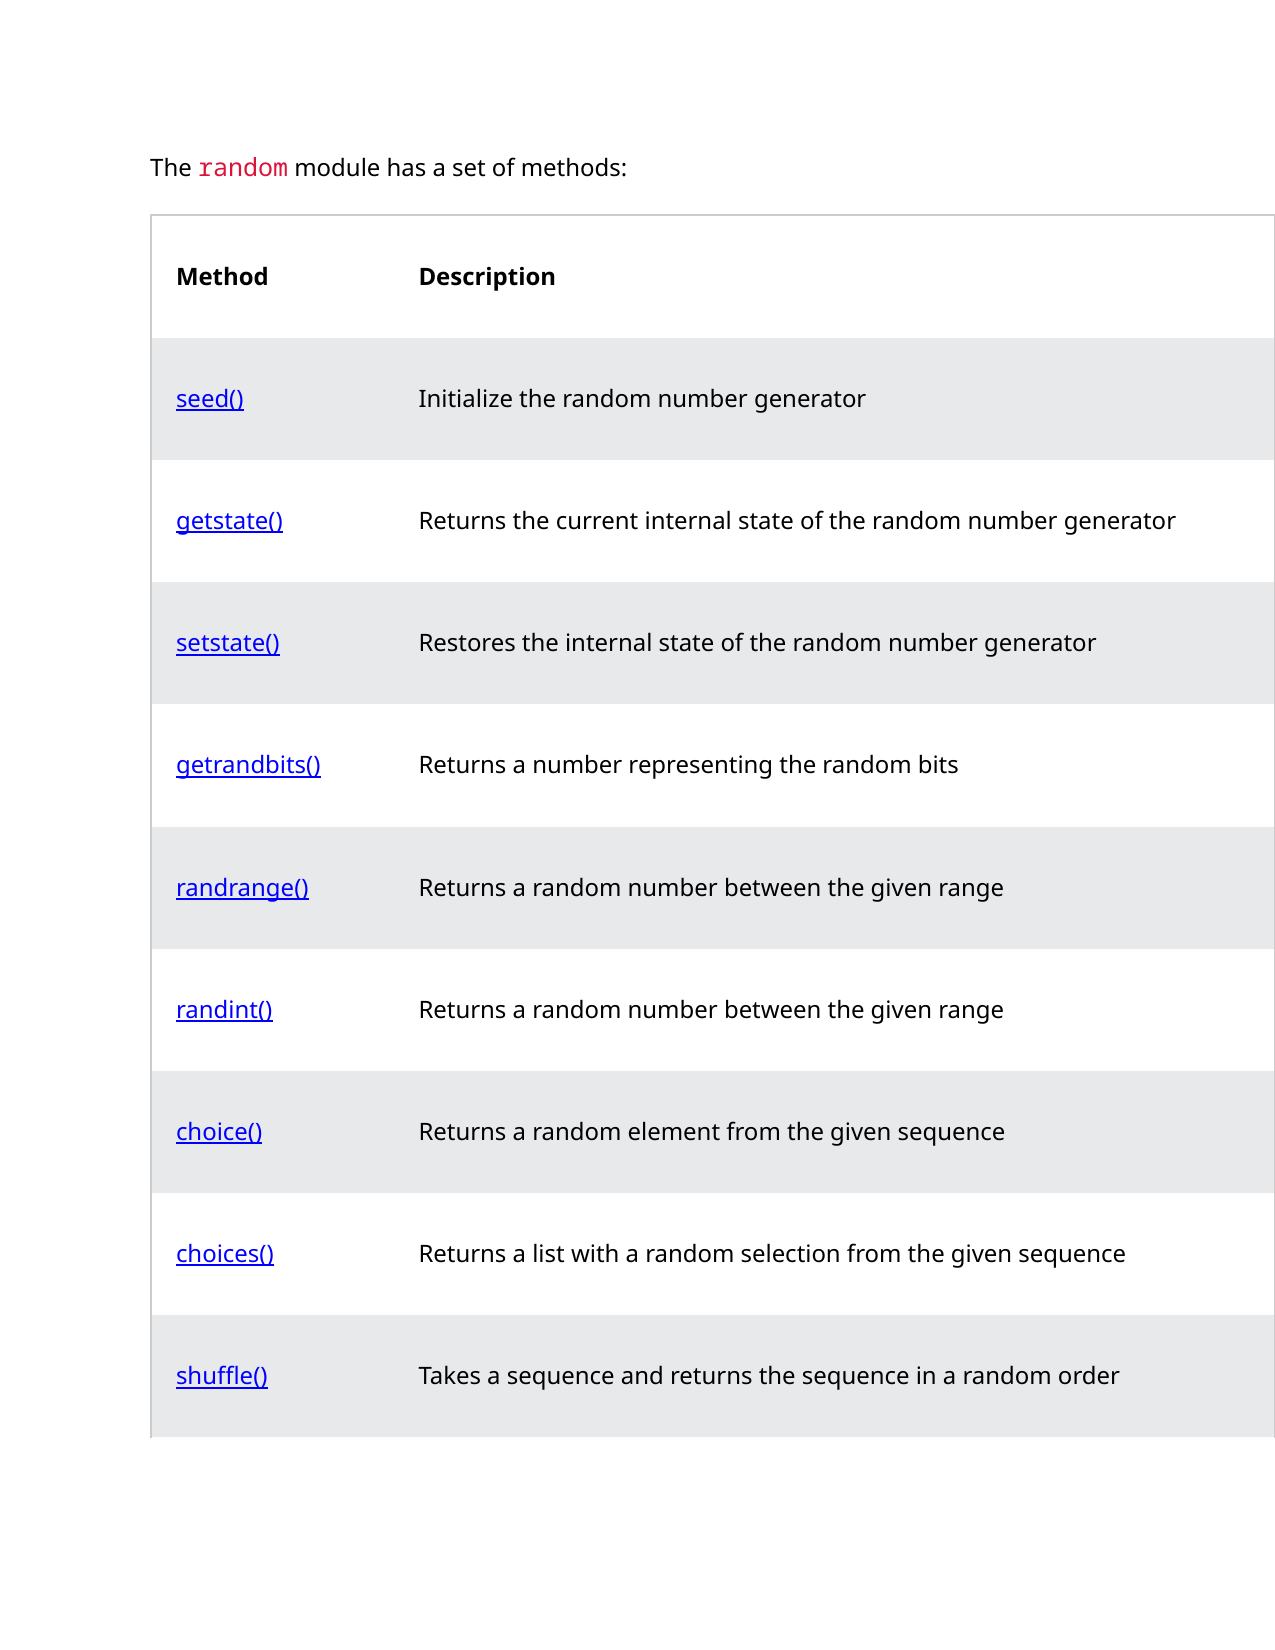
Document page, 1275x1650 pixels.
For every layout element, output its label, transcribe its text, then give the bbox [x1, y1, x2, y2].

table_cell Takes a sequence and returns the sequence in a random order [406, 1315, 1274, 1437]
table_cell seed() [152, 338, 406, 460]
table_cell Returns the current internal state of the random number generator [406, 460, 1274, 582]
table_header Description [406, 216, 1274, 338]
table_cell randrange() [152, 827, 406, 949]
table_cell Returns a random number between the given range [406, 827, 1274, 949]
table_cell Returns a random element from the given sequence [406, 1071, 1274, 1193]
table_cell Restores the internal state of the random number generator [406, 582, 1274, 704]
table_cell choices() [152, 1193, 406, 1315]
table_cell getrandbits() [152, 704, 406, 827]
text The random module has a set of methods: [150, 150, 1125, 184]
table_cell Returns a number representing the random bits [406, 704, 1274, 827]
table_cell getstate() [152, 460, 406, 582]
table_cell Returns a list with a random selection from the given sequence [406, 1193, 1274, 1315]
table_cell setstate() [152, 582, 406, 704]
table_cell randint() [152, 949, 406, 1071]
table_header Method [152, 216, 406, 338]
table_cell shuffle() [152, 1315, 406, 1437]
table_cell Returns a random number between the given range [406, 949, 1274, 1071]
table_cell choice() [152, 1071, 406, 1193]
table_cell Initialize the random number generator [406, 338, 1274, 460]
